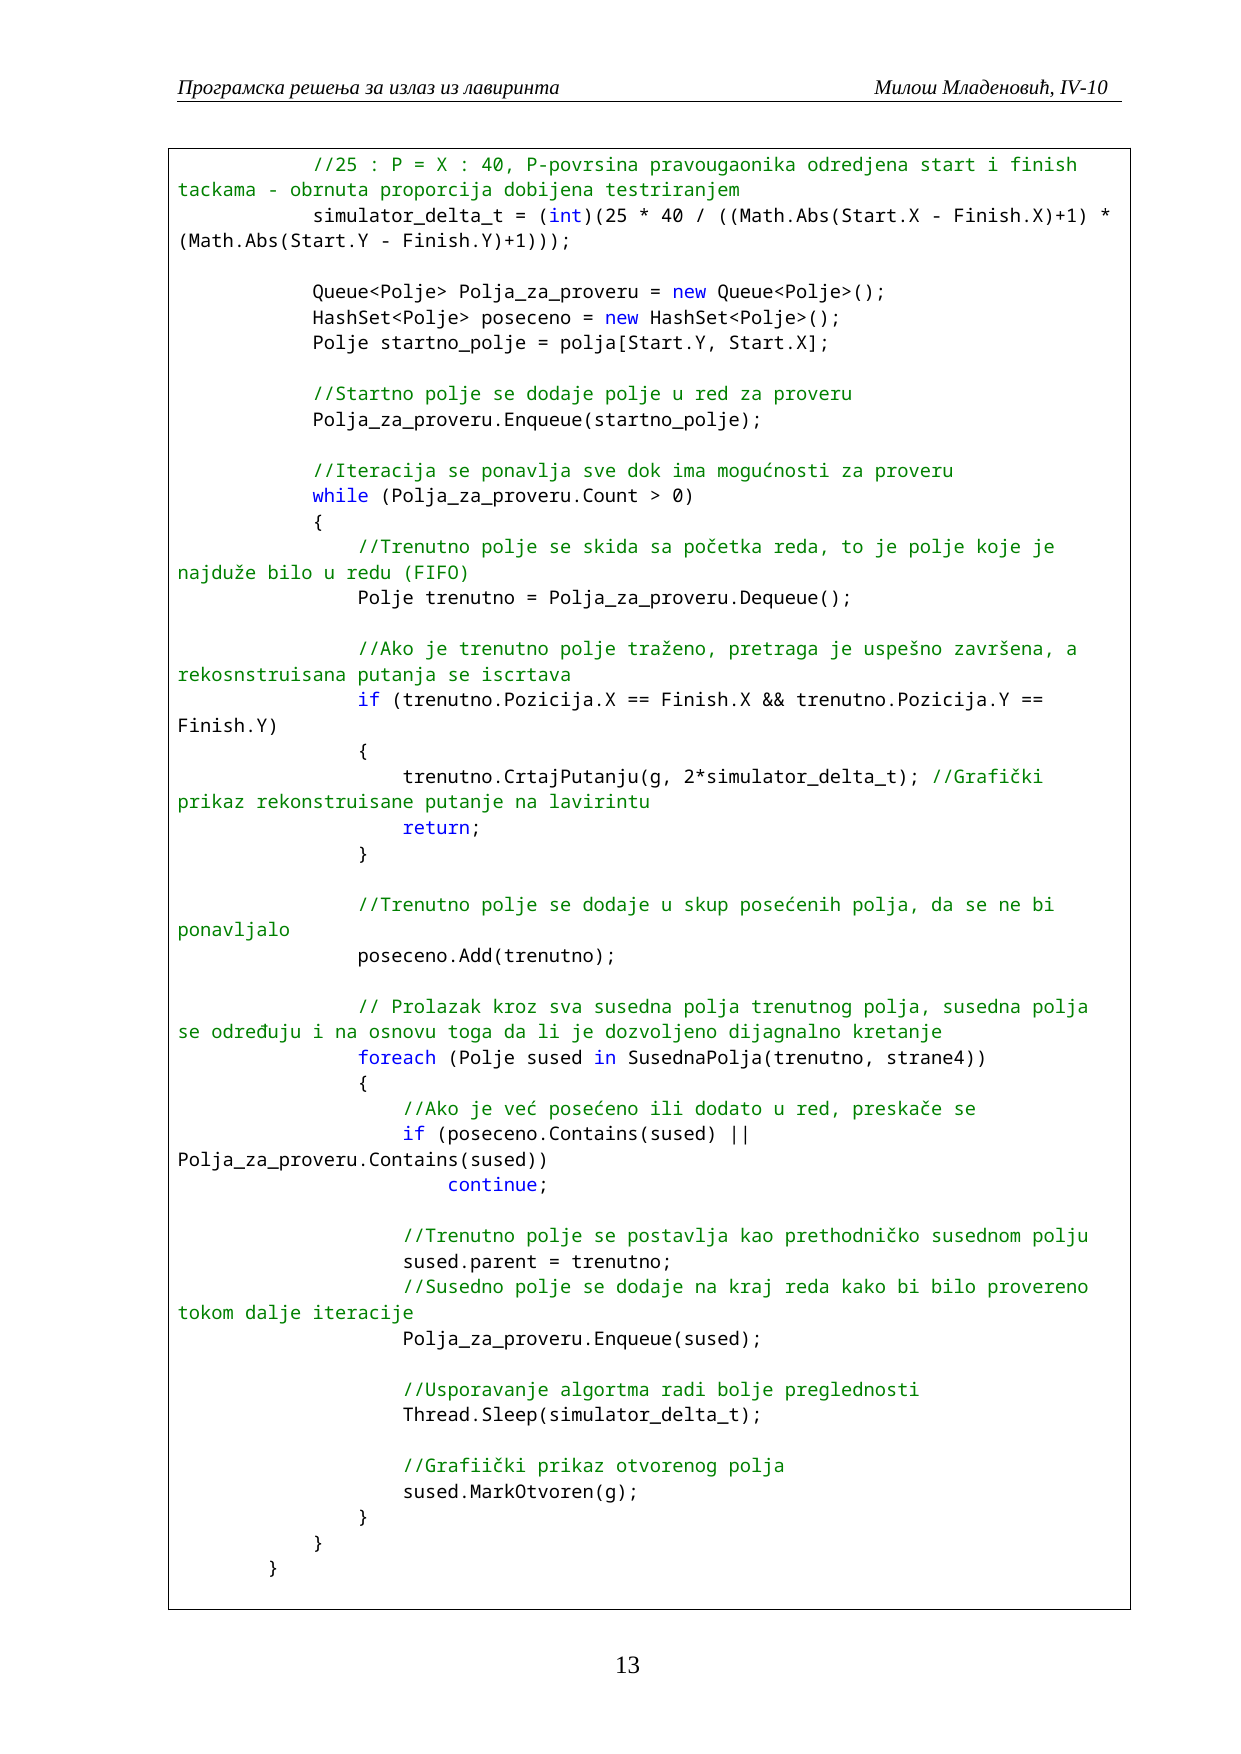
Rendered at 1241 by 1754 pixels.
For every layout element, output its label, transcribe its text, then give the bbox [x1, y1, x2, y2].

text } [177, 1529, 1122, 1554]
text //Trenutno polje se postavlja kao prethodničko susednom polju [177, 1223, 1122, 1248]
text //Trenutno polje se skida sa početka reda, to je polje koje je najduže bilo u redu (FIFO) [177, 534, 1122, 585]
text trenutno.CrtajPutanju(g, 2*simulator_delta_t); //Grafički prikaz rekonstruisane putanje na lavirintu [177, 763, 1122, 814]
text //Usporavanje algortma radi bolje preglednosti [177, 1376, 1122, 1401]
text HashSet<Polje> poseceno = new HashSet<Polje>(); [177, 304, 1122, 329]
text } [177, 840, 1122, 865]
text //25 : P = X : 40, P-povrsina pravougaonika odredjena start i finish tackama - obrnuta proporcija dobijena testriranjem [169, 149, 1130, 202]
text Polja_za_proveru.Enqueue(sused); [177, 1325, 1122, 1350]
text continue; [177, 1172, 1122, 1197]
text Polja_za_proveru.Enqueue(startno_polje); [177, 406, 1122, 432]
text sused.MarkOtvoren(g); [177, 1478, 1122, 1503]
text Thread.Sleep(simulator_delta_t); [177, 1401, 1122, 1427]
text return; [177, 814, 1122, 840]
text //Ako je trenutno polje traženo, pretraga je uspešno završena, a rekosnstruisana putanja se iscrtava [177, 636, 1122, 687]
text //Iteracija se ponavlja sve dok ima mogućnosti za proveru [177, 457, 1122, 483]
text while (Polja_za_proveru.Count > 0) [177, 483, 1122, 508]
text { [177, 1069, 1122, 1095]
text //Grafiički prikaz otvorenog polja [177, 1452, 1122, 1478]
text poseceno.Add(trenutno); [177, 942, 1122, 967]
text sused.parent = trenutno; [177, 1248, 1122, 1274]
text //Ako je već posećeno ili dodato u red, preskače se [177, 1095, 1122, 1121]
text Polje startno_polje = polja[Start.Y, Start.X]; [177, 329, 1122, 355]
text if (poseceno.Contains(sused) || Polja_za_proveru.Contains(sused)) [177, 1121, 1122, 1172]
text { [177, 508, 1122, 534]
text Polje trenutno = Polja_za_proveru.Dequeue(); [177, 585, 1122, 610]
text //Startno polje se dodaje polje u red za proveru [177, 381, 1122, 406]
text } [177, 1554, 1122, 1580]
text foreach (Polje sused in SusednaPolja(trenutno, strane4)) [177, 1044, 1122, 1069]
text //Trenutno polje se dodaje u skup posećenih polja, da se ne bi ponavljalo [177, 891, 1122, 942]
text if (trenutno.Pozicija.X == Finish.X && trenutno.Pozicija.Y == Finish.Y) [177, 687, 1122, 738]
text simulator_delta_t = (int)(25 * 40 / ((Math.Abs(Start.X - Finish.X)+1) * (Math.Abs(Start.Y - Finish.Y)+1))); [177, 202, 1122, 253]
text Queue<Polje> Polja_za_proveru = new Queue<Polje>(); [177, 278, 1122, 304]
text //Susedno polje se dodaje na kraj reda kako bi bilo provereno tokom dalje iteracije [177, 1274, 1122, 1325]
text { [177, 738, 1122, 763]
text // Prolazak kroz sva susedna polja trenutnog polja, susedna polja se određuju i na osnovu toga da li je dozvoljeno dijagnalno kretanje [177, 993, 1122, 1044]
text } [177, 1503, 1122, 1529]
